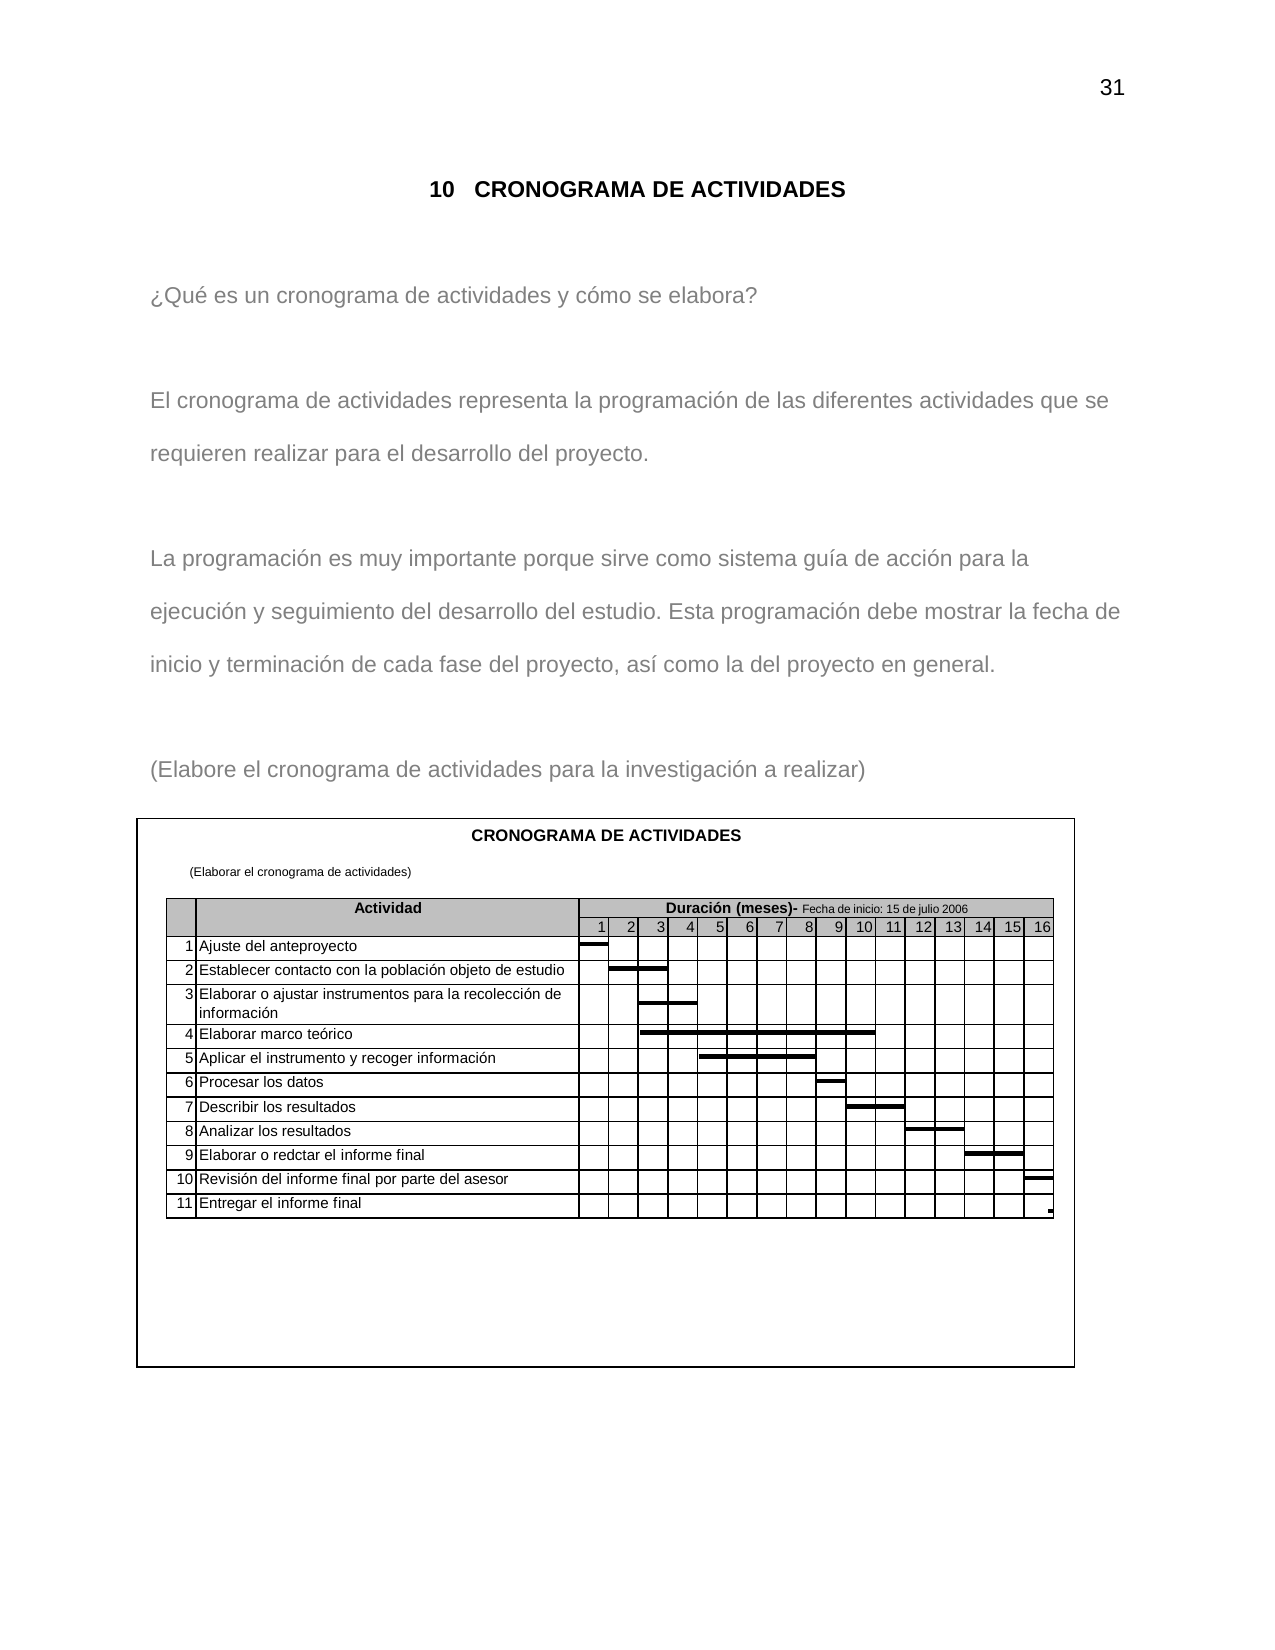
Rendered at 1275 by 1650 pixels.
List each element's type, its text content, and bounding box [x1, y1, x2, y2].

text (Elabore el cronograma de actividades para la investigación a realizar) [150, 756, 1125, 782]
text El cronograma de actividades representa la programación de las diferentes actividades que se requieren realizar para el desarrollo del proyecto. [150, 387, 1125, 466]
subtitle CRONOGRAMA DE ACTIVIDADES [150, 176, 1125, 203]
text La programación es muy importante porque sirve como sistema guía de acción para la ejecución y seguimiento del desarrollo del estudio. Esta programación debe mostrar la fecha de inicio y terminación de cada fase del proyecto, así como la del proyecto en general. [150, 545, 1125, 677]
text ¿Qué es un cronograma de actividades y cómo se elabora? [150, 282, 1125, 308]
